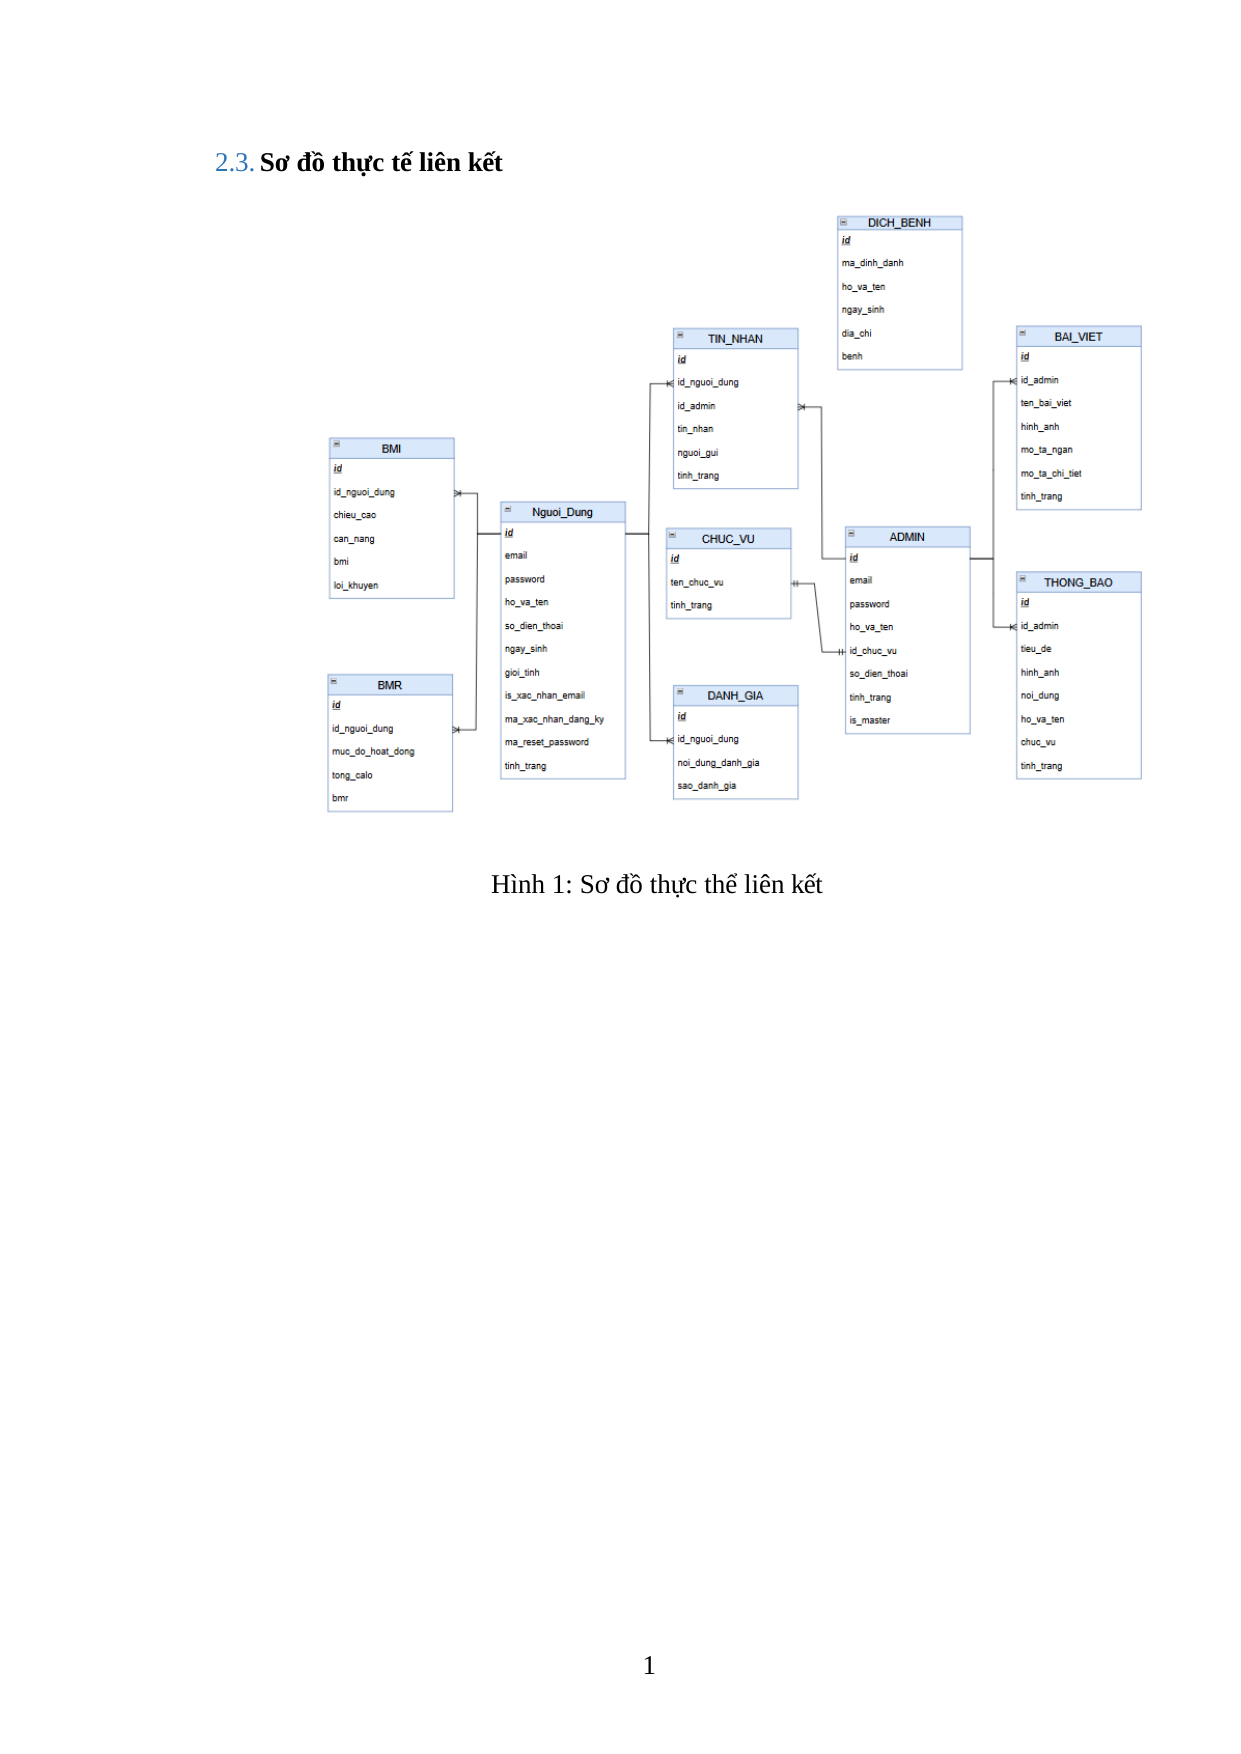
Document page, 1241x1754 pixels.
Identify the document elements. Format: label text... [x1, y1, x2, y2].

subtitle Sơ đồ thực tế liên kết [215, 146, 1134, 177]
picture [259, 206, 1228, 849]
text Hình 1: Sơ đồ thực thể liên kết [303, 868, 1011, 899]
